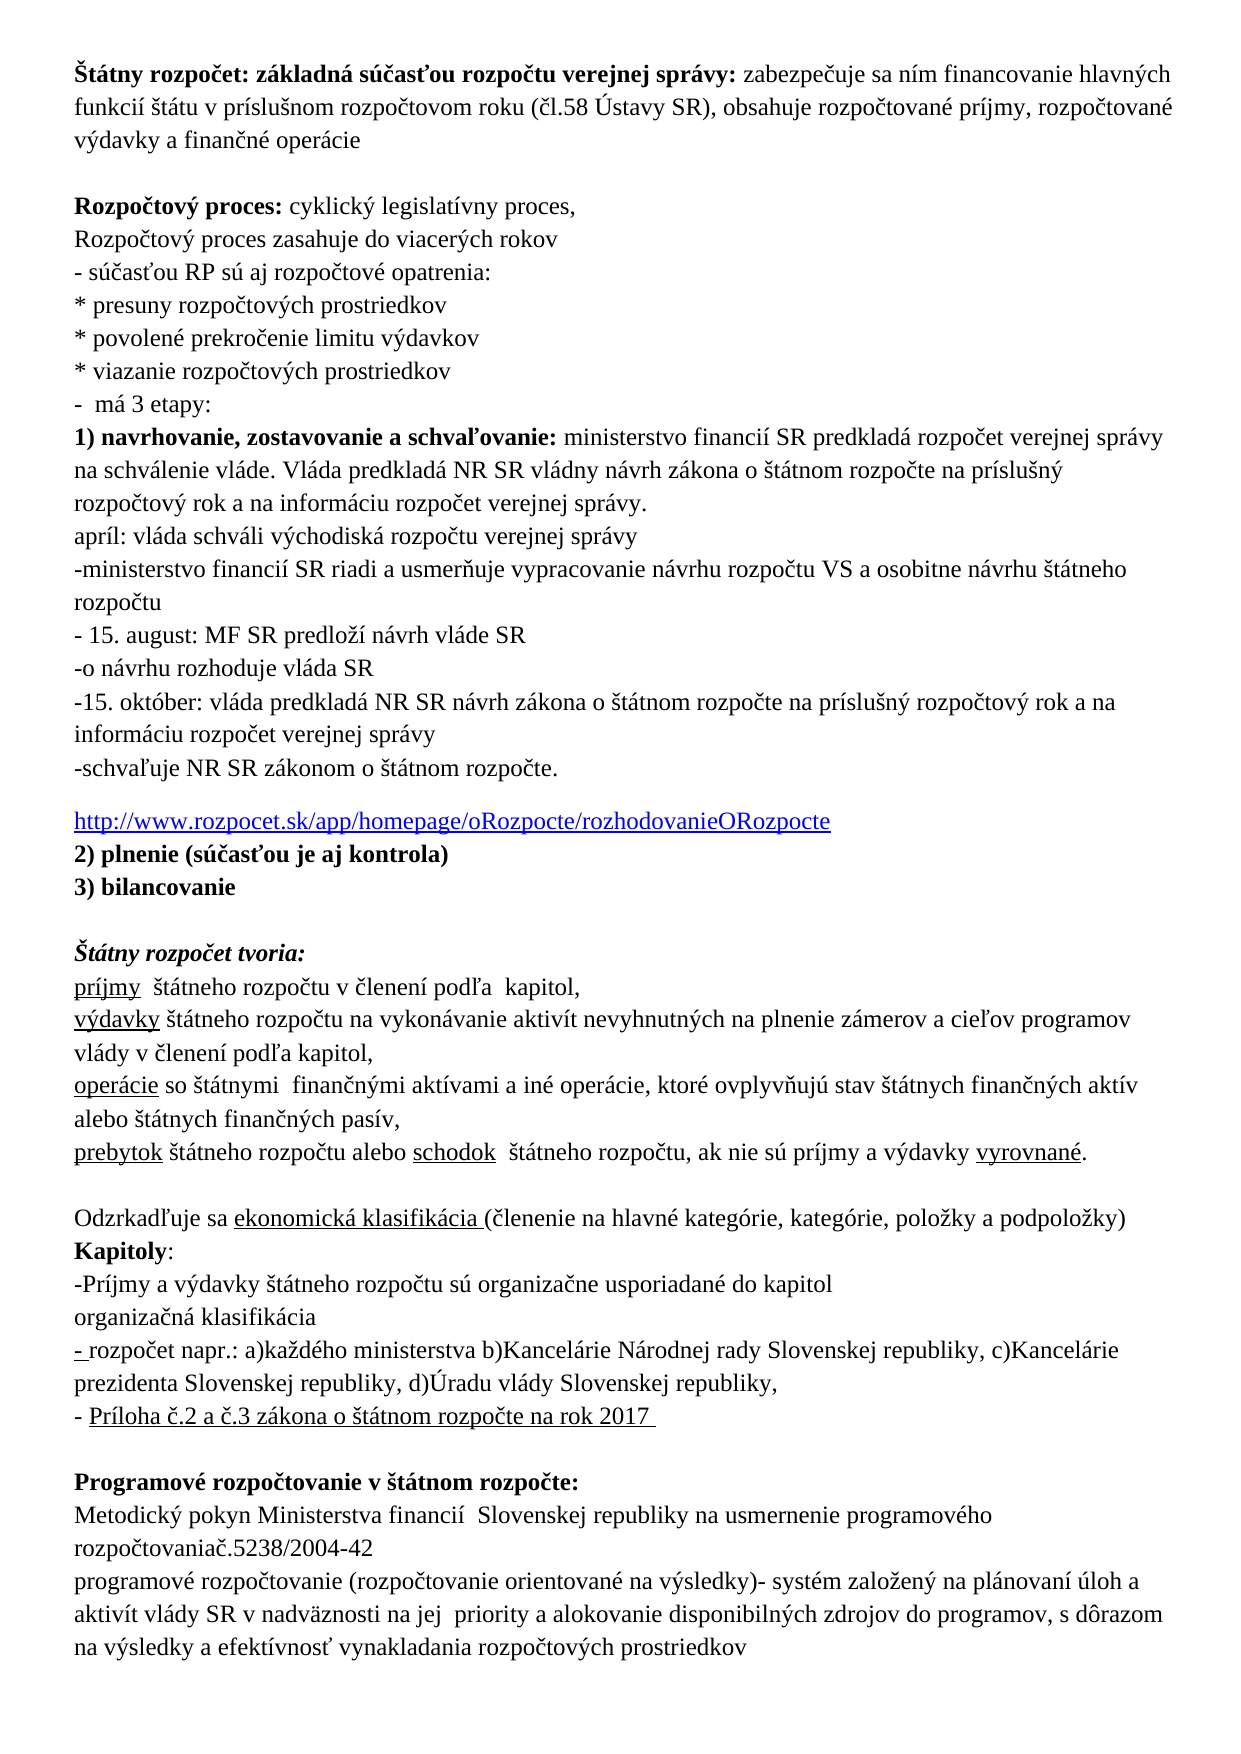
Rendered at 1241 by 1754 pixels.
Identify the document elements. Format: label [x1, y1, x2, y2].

text [74, 806, 1181, 1661]
text [74, 59, 1181, 781]
